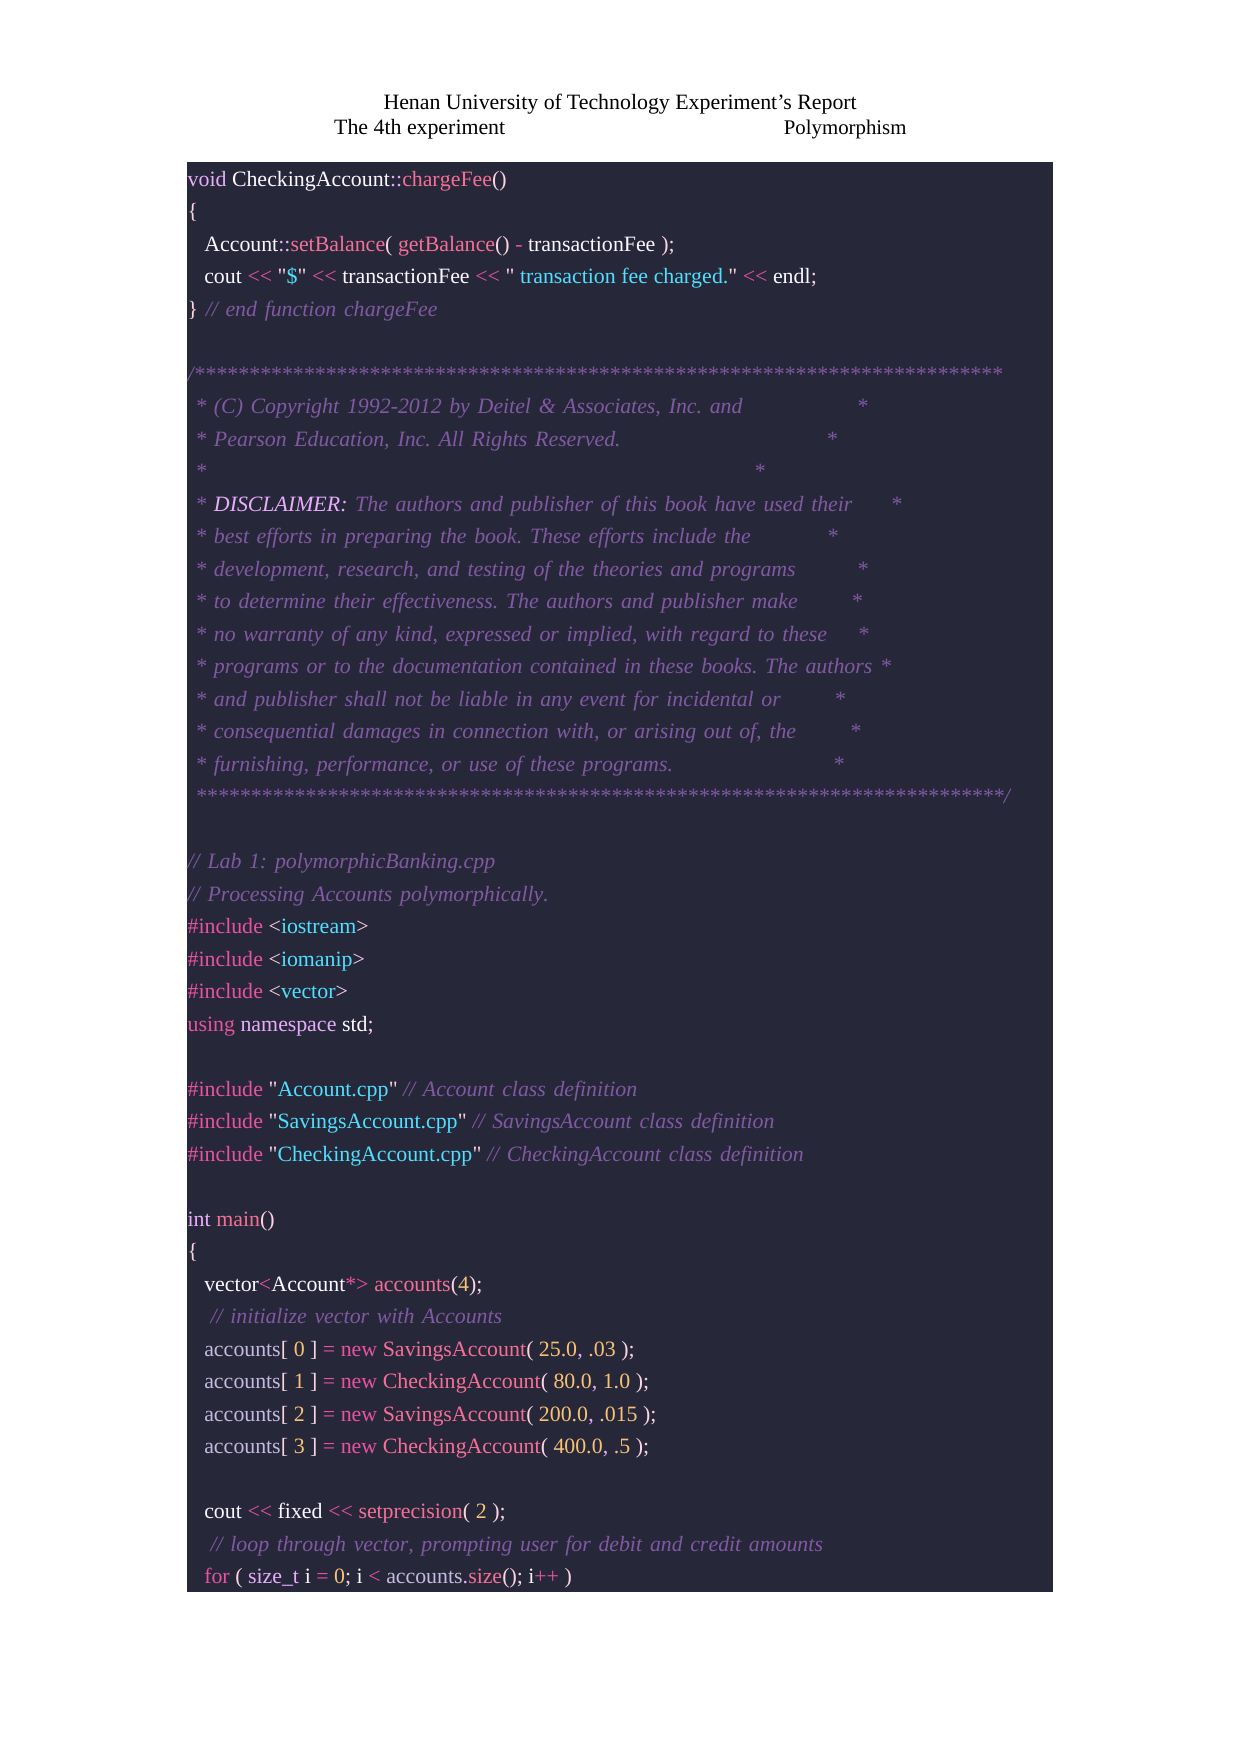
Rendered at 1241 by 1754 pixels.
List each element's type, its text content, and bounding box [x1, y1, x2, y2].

text accounts[ 1 ] = new CheckingAccount( 80.0, 1.0 ); [187, 1364, 1053, 1397]
text * consequential damages in connection with, or arising out of, the * [187, 714, 1053, 747]
text * (C) Copyright 1992-2012 by Deitel & Associates, Inc. and * [187, 389, 1053, 422]
text { [187, 1234, 1053, 1267]
text { [187, 194, 1053, 227]
text #include <vector> [187, 974, 1053, 1007]
text // Processing Accounts polymorphically. [187, 877, 1053, 909]
text // Lab 1: polymorphicBanking.cpp [187, 844, 1053, 877]
text // loop through vector, prompting user for debit and credit amounts [187, 1527, 1053, 1559]
text cout << "$" << transactionFee << " transaction fee charged." << endl; [187, 259, 1053, 292]
text * * [187, 454, 1053, 487]
text cout << fixed << setprecision( 2 ); [187, 1494, 1053, 1527]
text * to determine their effectiveness. The authors and publisher make * [187, 584, 1053, 617]
text #include <iomanip> [187, 942, 1053, 974]
text **************************************************************************/ [187, 779, 1053, 812]
text * programs or to the documentation contained in these books. The authors * [187, 649, 1053, 682]
text * and publisher shall not be liable in any event for incidental or * [187, 682, 1053, 714]
text * DISCLAIMER: The authors and publisher of this book have used their * [187, 487, 1053, 519]
text #include <iostream> [187, 909, 1053, 942]
text accounts[ 0 ] = new SavingsAccount( 25.0, .03 ); [187, 1332, 1053, 1364]
text * Pearson Education, Inc. All Rights Reserved. * [187, 422, 1053, 454]
text #include "Account.cpp" // Account class definition [187, 1072, 1053, 1104]
text // initialize vector with Accounts [187, 1299, 1053, 1332]
text #include "SavingsAccount.cpp" // SavingsAccount class definition [187, 1104, 1053, 1137]
text accounts[ 3 ] = new CheckingAccount( 400.0, .5 ); [187, 1429, 1053, 1462]
text } // end function chargeFee [187, 292, 1053, 324]
text * best efforts in preparing the book. These efforts include the * [187, 519, 1053, 552]
text #include "CheckingAccount.cpp" // CheckingAccount class definition [187, 1137, 1053, 1169]
text * no warranty of any kind, expressed or implied, with regard to these * [187, 617, 1053, 649]
text /************************************************************************** [187, 357, 1053, 389]
text using namespace std; [187, 1007, 1053, 1039]
text void CheckingAccount::chargeFee() [187, 162, 1053, 194]
text vector<Account*> accounts(4); [187, 1267, 1053, 1299]
text * furnishing, performance, or use of these programs. * [187, 747, 1053, 779]
text Account::setBalance( getBalance() - transactionFee ); [187, 227, 1053, 259]
text accounts[ 2 ] = new SavingsAccount( 200.0, .015 ); [187, 1397, 1053, 1429]
text * development, research, and testing of the theories and programs * [187, 552, 1053, 584]
text for ( size_t i = 0; i < accounts.size(); i++ ) [187, 1559, 1053, 1592]
text int main() [187, 1202, 1053, 1234]
